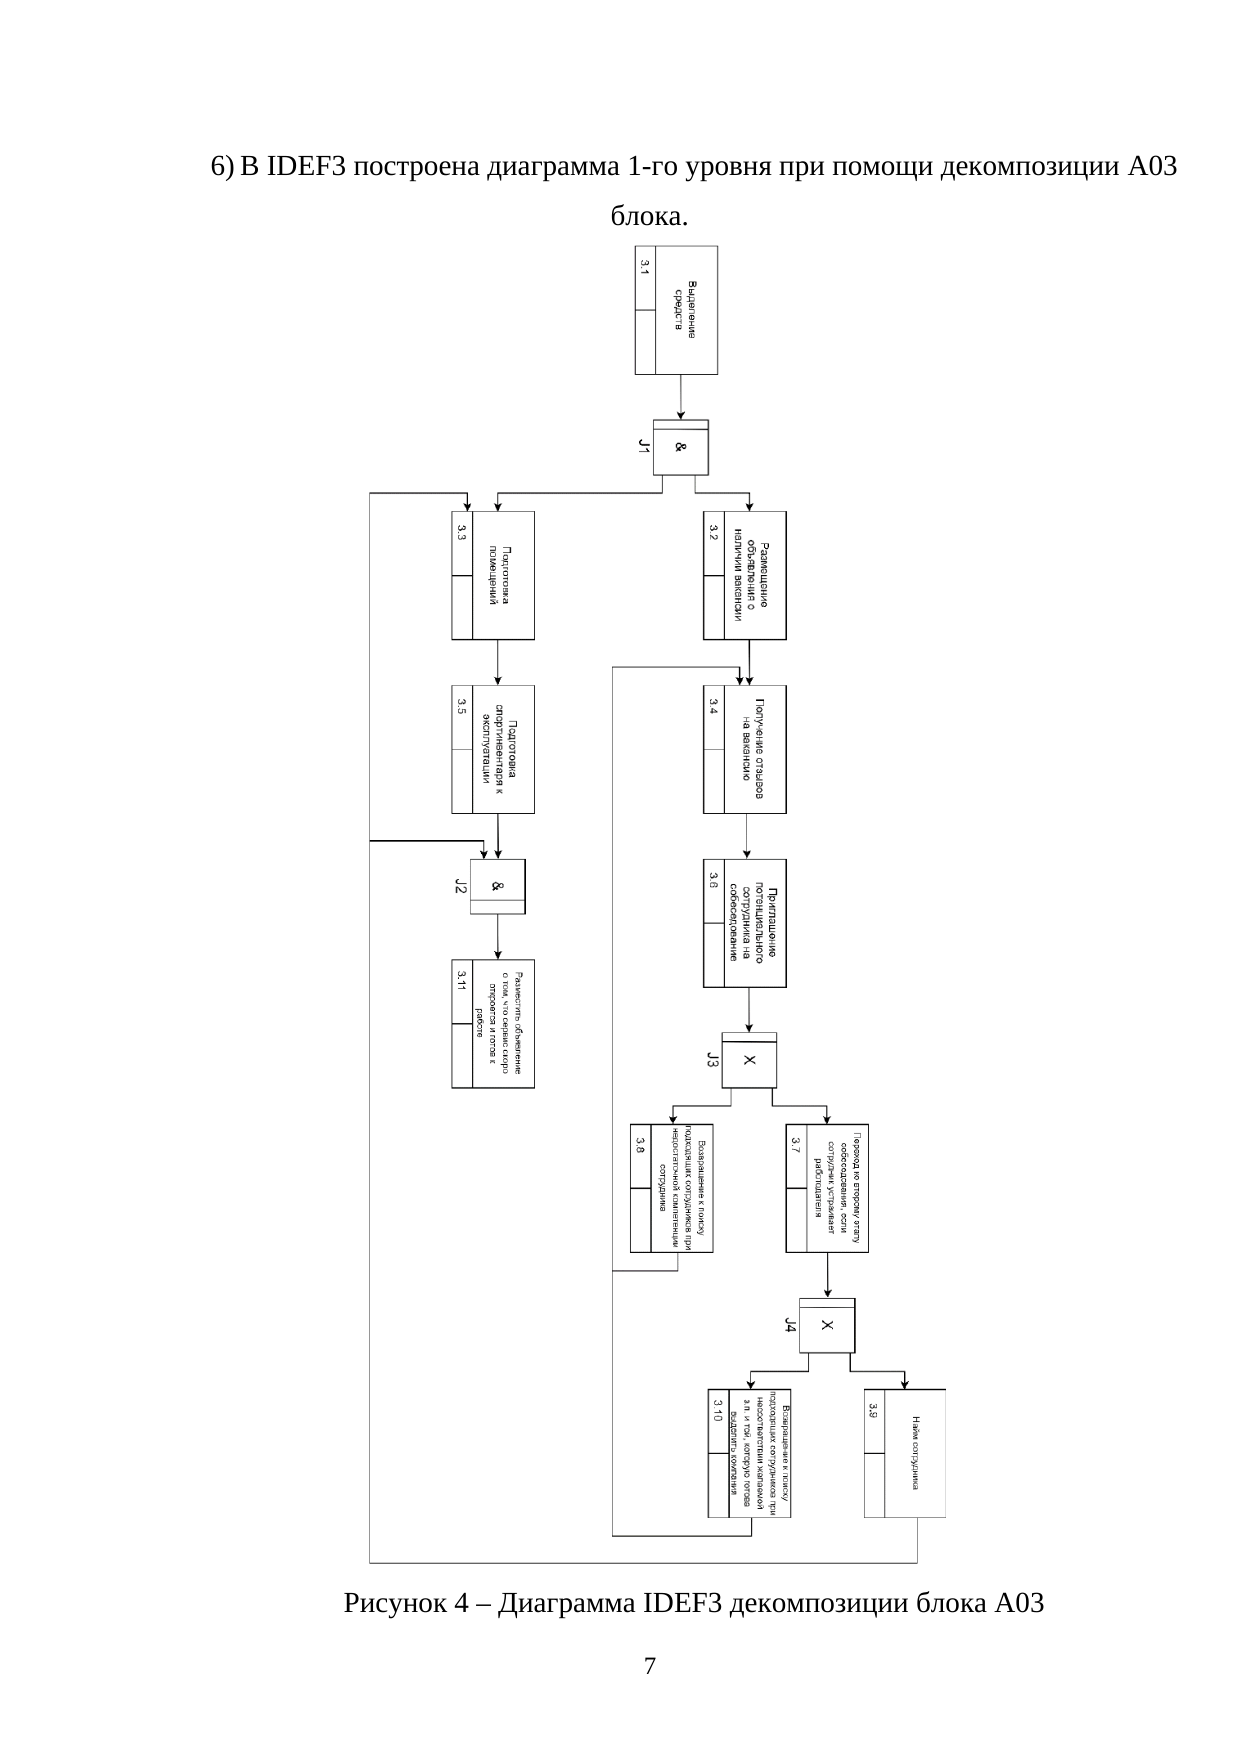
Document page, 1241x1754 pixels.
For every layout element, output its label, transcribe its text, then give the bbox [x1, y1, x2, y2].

list Рисунок 4 – Диаграмма IDEF3 декомпозиции блока A03 [207, 1585, 1181, 1619]
picture [362, 247, 946, 1569]
